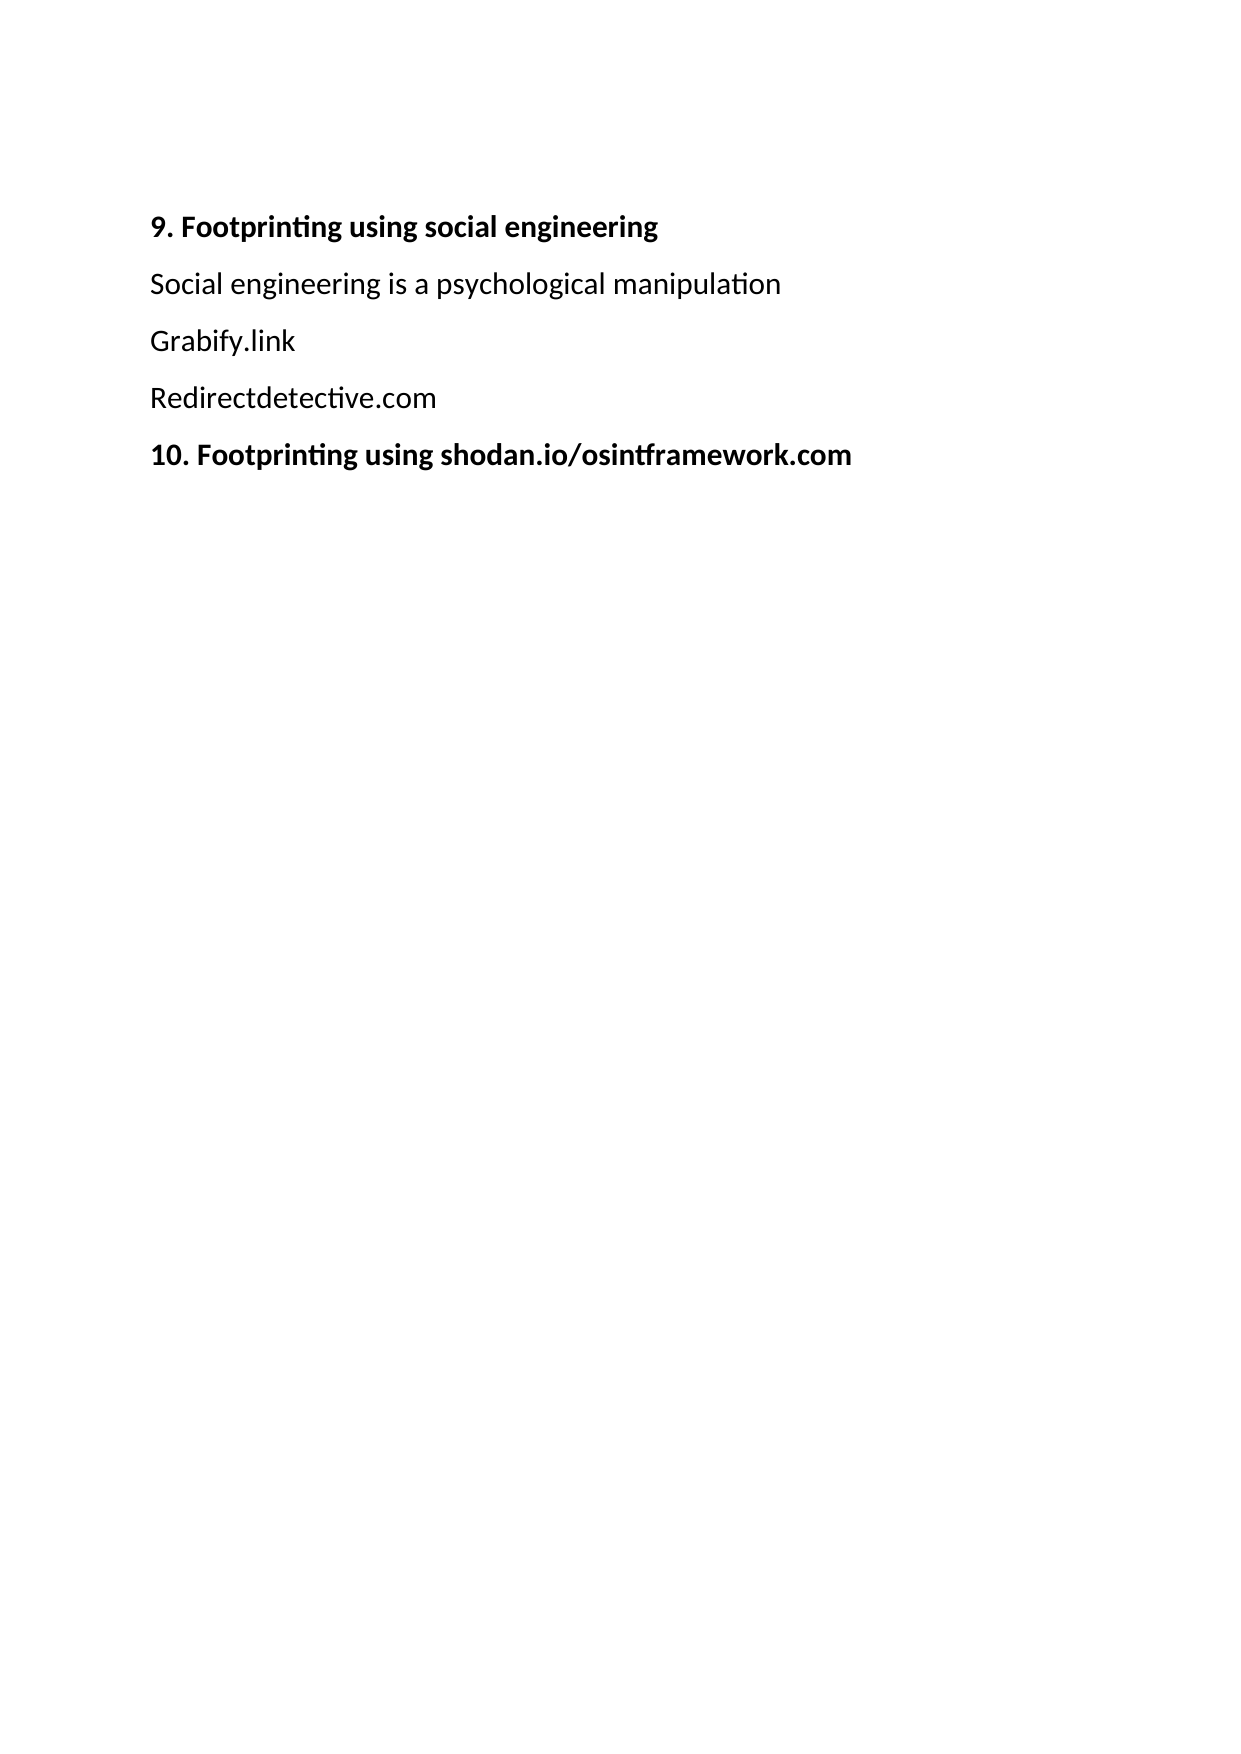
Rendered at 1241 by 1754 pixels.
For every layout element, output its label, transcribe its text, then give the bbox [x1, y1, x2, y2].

text Redirectdetective.com [150, 378, 1090, 416]
text Grabify.link [150, 321, 1090, 359]
text Social engineering is a psychological manipulation [150, 264, 1090, 302]
text 9. Footprinting using social engineering [150, 207, 1090, 245]
text 10. Footprinting using shodan.io/osintframework.com [150, 435, 1090, 473]
